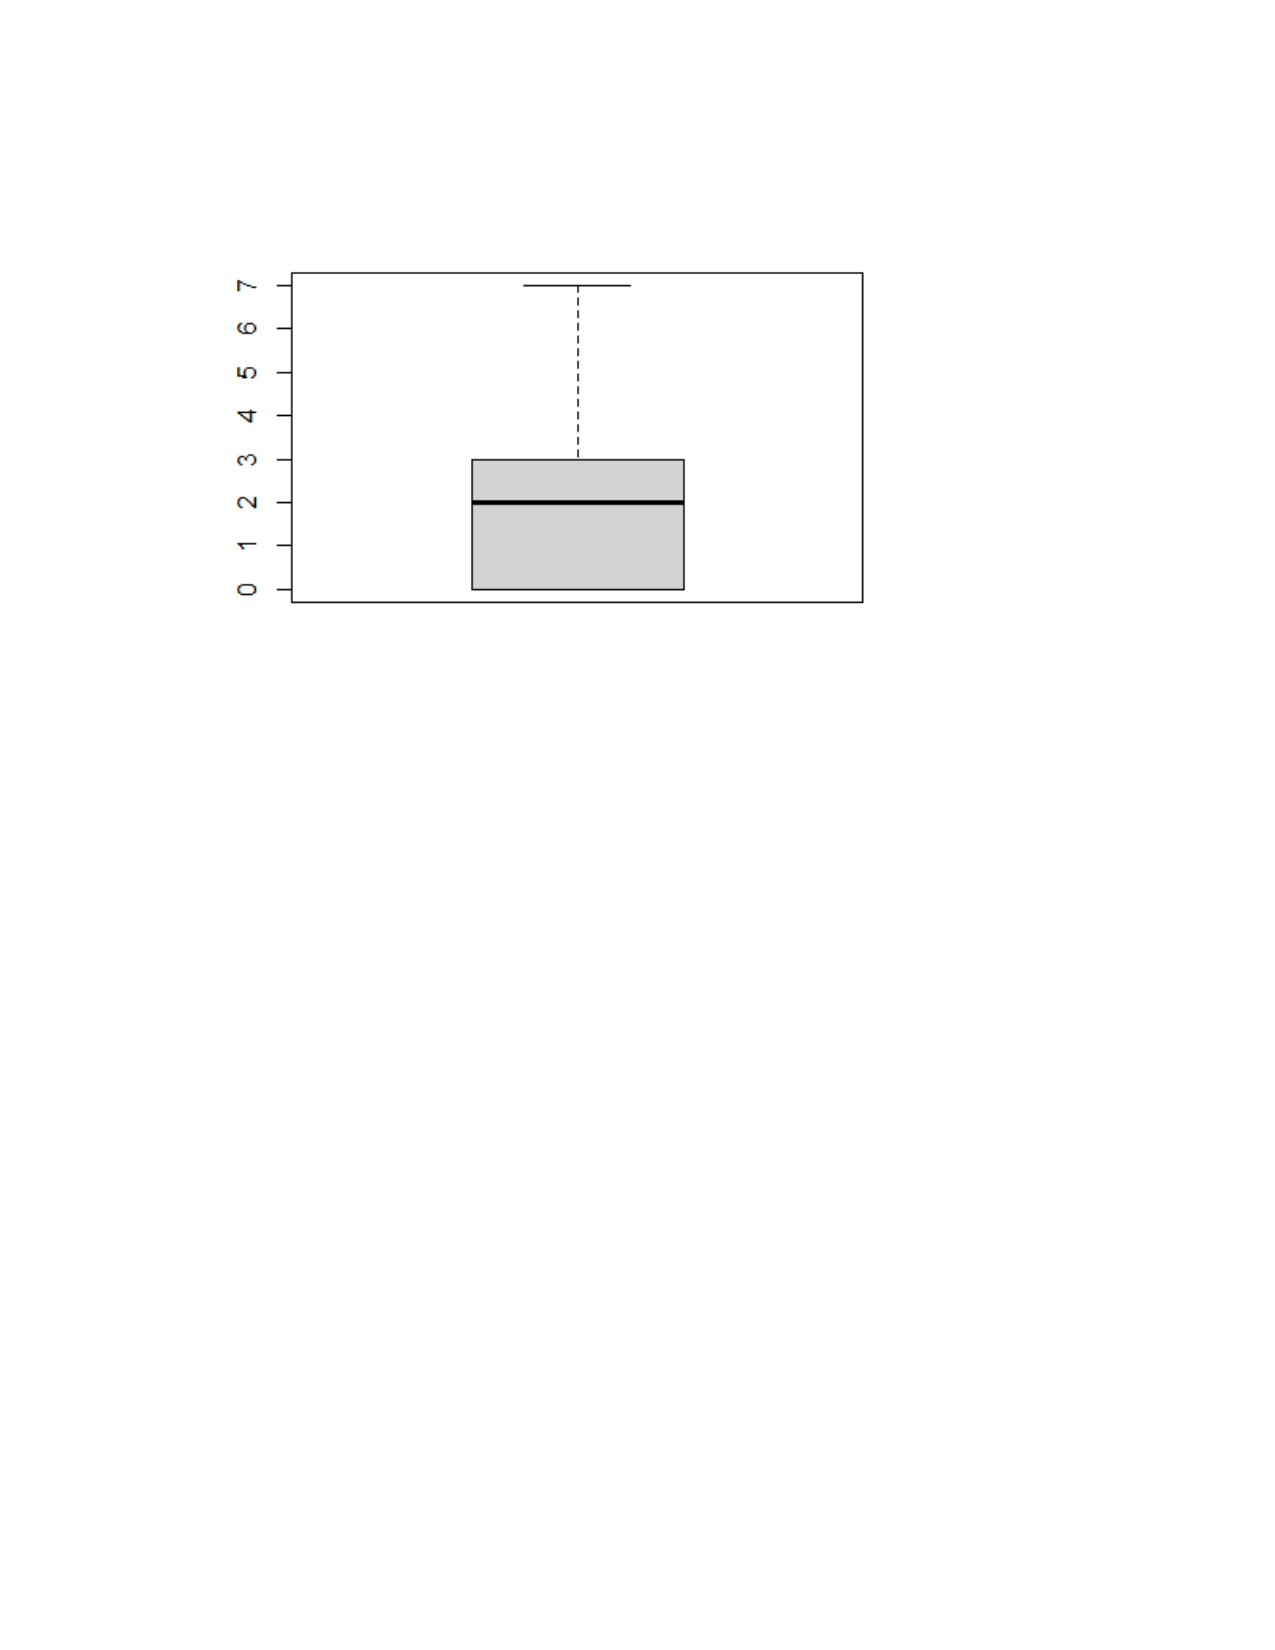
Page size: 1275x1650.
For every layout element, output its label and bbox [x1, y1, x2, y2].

picture [168, 150, 927, 757]
